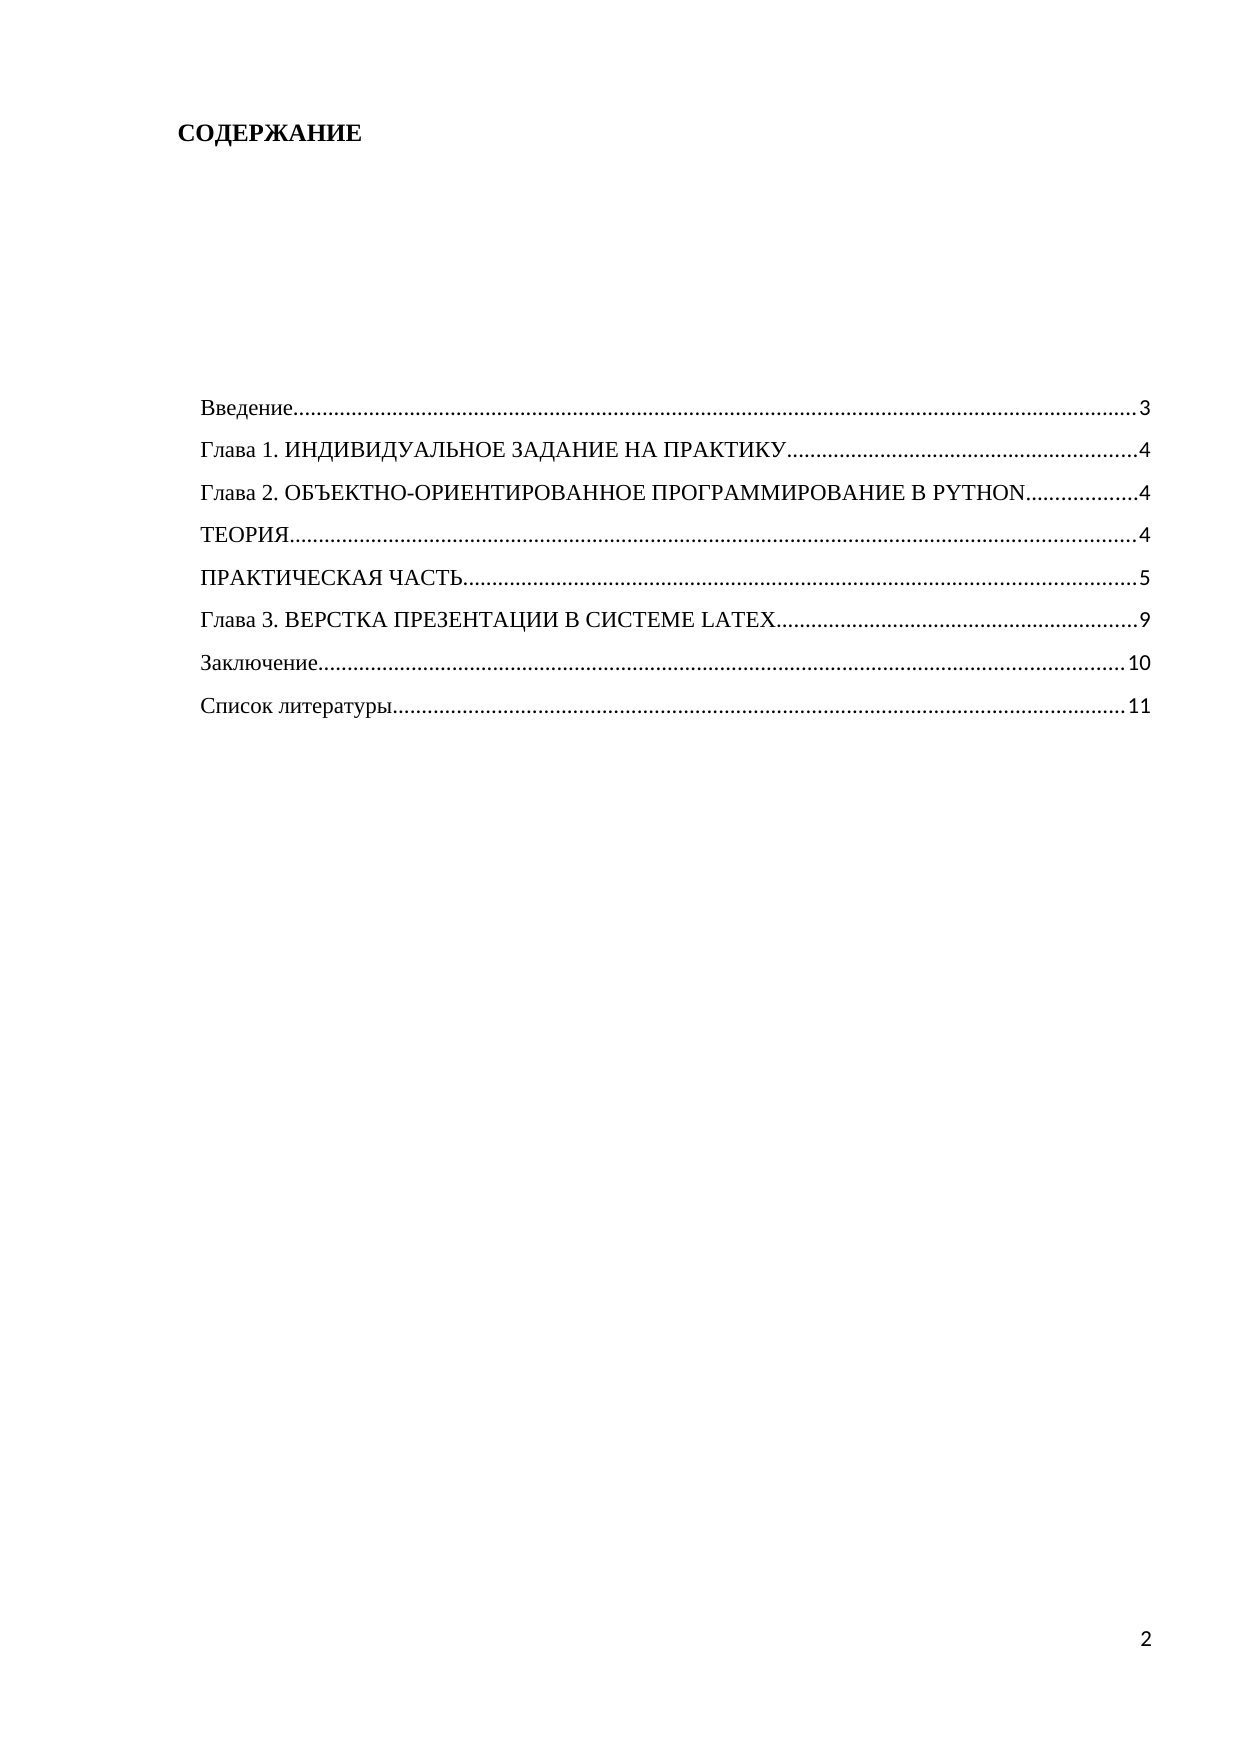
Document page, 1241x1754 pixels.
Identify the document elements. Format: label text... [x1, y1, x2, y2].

text СОДЕРЖАНИЕ [177, 118, 1152, 147]
